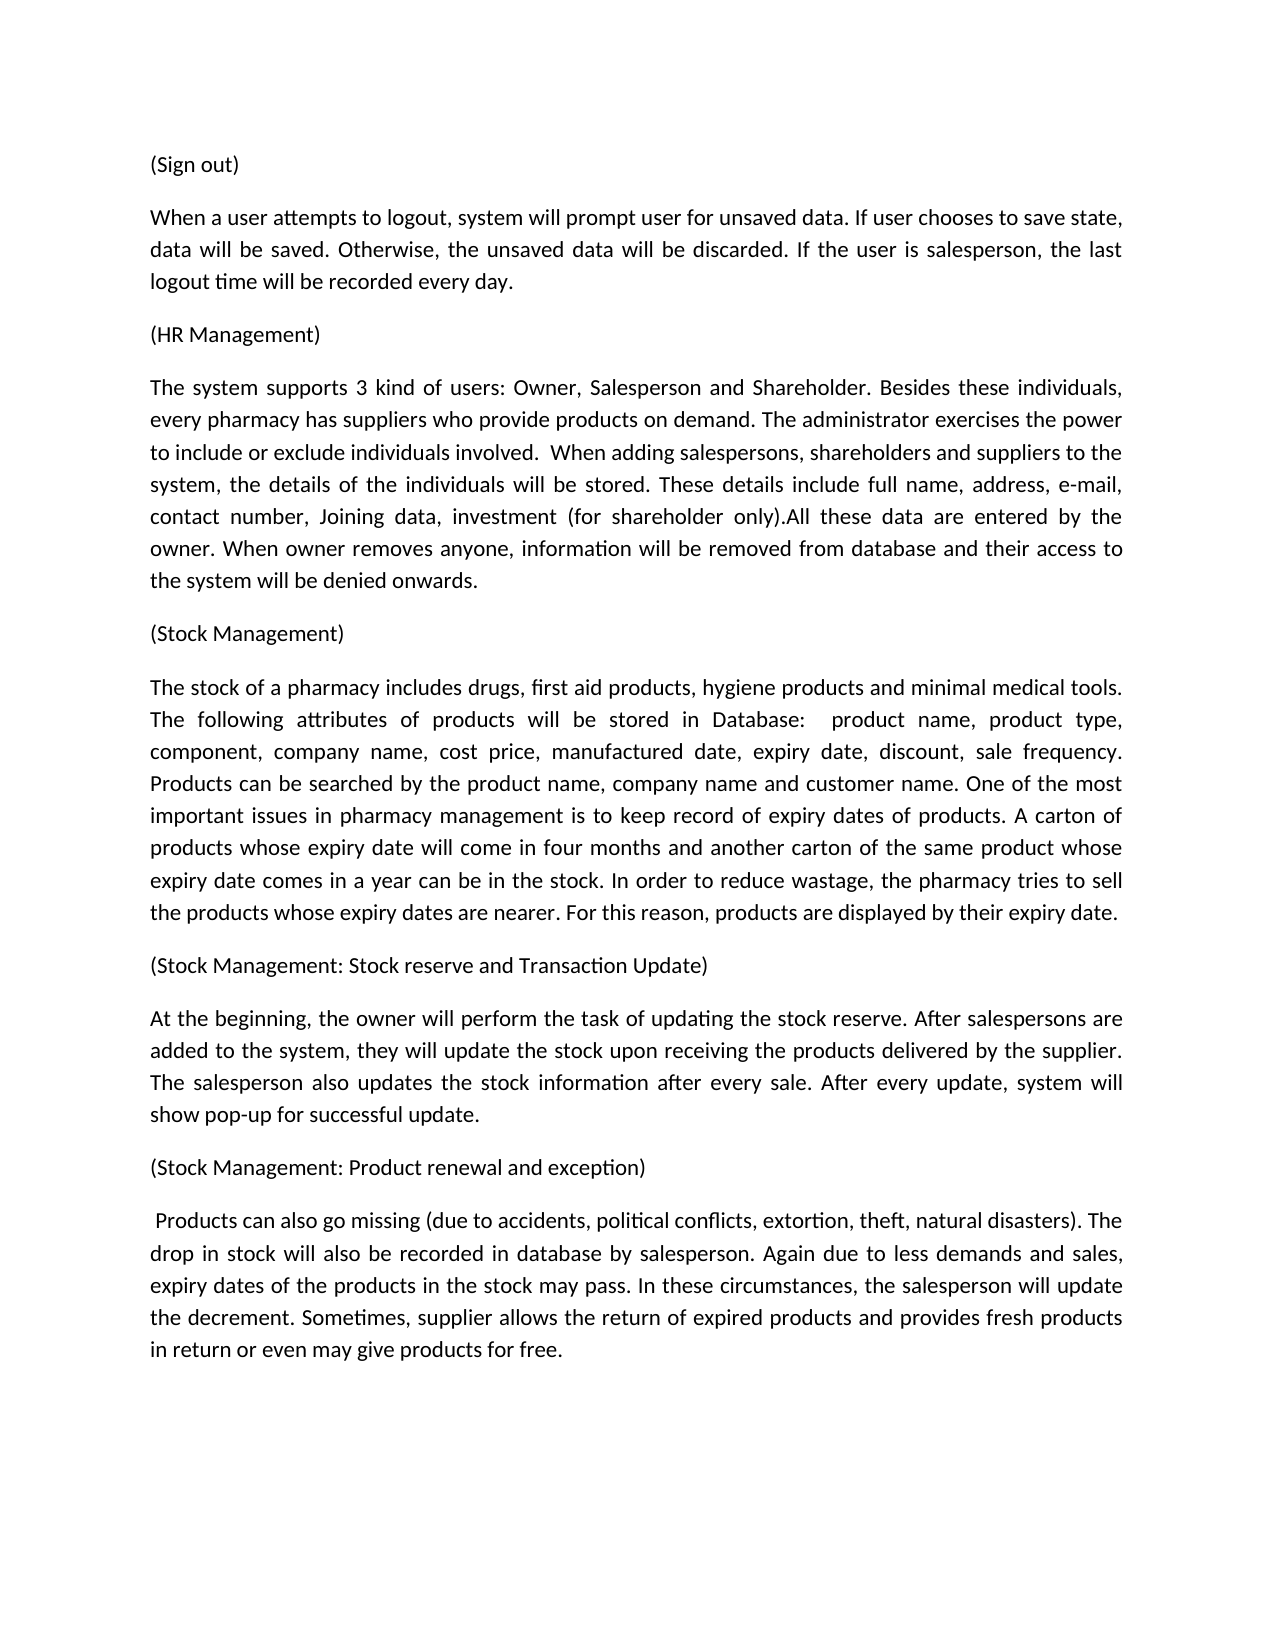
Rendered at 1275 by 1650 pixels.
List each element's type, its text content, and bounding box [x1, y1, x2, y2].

text (Stock Management) [150, 619, 1125, 648]
text (Sign out) [150, 150, 1125, 178]
text When a user attempts to logout, system will prompt user for unsaved data. If user chooses to save state, data will be saved. Otherwise, the unsaved data will be discarded. If the user is salesperson, the last logout time will be recorded every day. [150, 203, 1125, 295]
text (Stock Management: Product renewal and exception) [150, 1153, 1125, 1182]
text Products can also go missing (due to accidents, political conflicts, extortion, theft, natural disasters). The drop in stock will also be recorded in database by salesperson. Again due to less demands and sales, expiry dates of the products in the stock may pass. In these circumstances, the salesperson will update the decrement. Sometimes, supplier allows the return of expired products and provides fresh products in return or even may give products for free. [150, 1207, 1125, 1363]
text At the beginning, the owner will perform the task of updating the stock reserve. After salespersons are added to the system, they will update the stock upon receiving the products delivered by the supplier. The salesperson also updates the stock information after every sale. After every update, system will show pop-up for successful update. [150, 1004, 1125, 1128]
text (HR Management) [150, 320, 1125, 348]
text The stock of a pharmacy includes drugs, first aid products, hygiene products and minimal medical tools. The following attributes of products will be stored in Database: product name, product type, component, company name, cost price, manufactured date, expiry date, discount, sale frequency. Products can be searched by the product name, company name and customer name. One of the most important issues in pharmacy management is to keep record of expiry dates of products. A carton of products whose expiry date will come in four months and another carton of the same product whose expiry date comes in a year can be in the stock. In order to reduce wastage, the pharmacy tries to sell the products whose expiry dates are nearer. For this reason, products are displayed by their expiry date. [150, 673, 1125, 926]
text The system supports 3 kind of users: Owner, Salesperson and Shareholder. Besides these individuals, every pharmacy has suppliers who provide products on demand. The administrator exercises the power to include or exclude individuals involved. When adding salespersons, shareholders and suppliers to the system, the details of the individuals will be stored. These details include full name, address, e-mail, contact number, Joining data, investment (for shareholder only).All these data are entered by the owner. When owner removes anyone, information will be removed from database and their access to the system will be denied onwards. [150, 373, 1125, 594]
text (Stock Management: Stock reserve and Transaction Update) [150, 951, 1125, 979]
